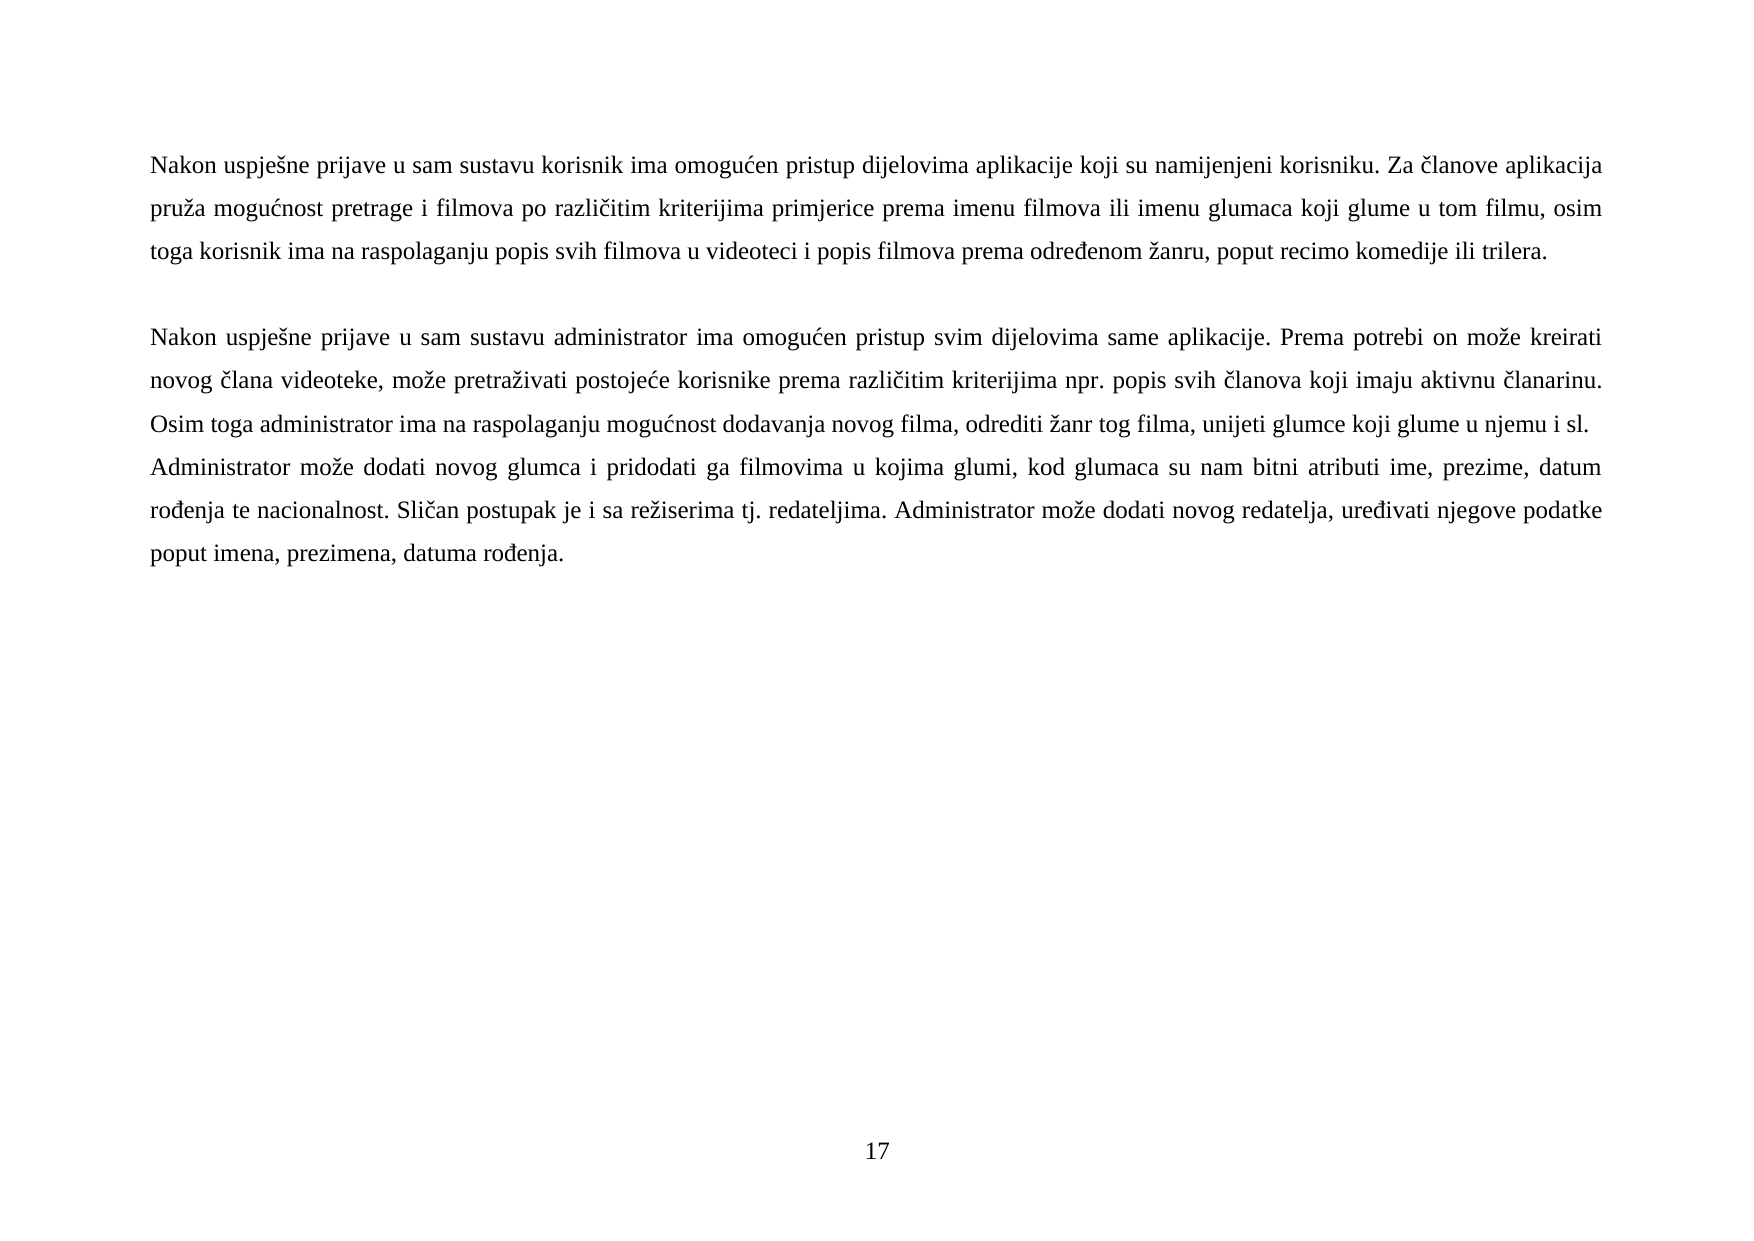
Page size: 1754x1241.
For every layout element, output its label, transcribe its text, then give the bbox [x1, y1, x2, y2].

text Nakon uspješne prijave u sam sustavu korisnik ima omogućen pristup dijelovima aplikacije koji su namijenjeni korisniku. Za članove aplikacija pruža mogućnost pretrage i filmova po različitim kriterijima primjerice prema imenu filmova ili imenu glumaca koji glume u tom filmu, osim toga korisnik ima na raspolaganju popis svih filmova u videoteci i popis filmova prema određenom žanru, poput recimo komedije ili trilera. [150, 150, 1604, 265]
text Nakon uspješne prijave u sam sustavu administrator ima omogućen pristup svim dijelovima same aplikacije. Prema potrebi on može kreirati novog člana videoteke, može pretraživati postojeće korisnike prema različitim kriterijima npr. popis svih članova koji imaju aktivnu članarinu. Osim toga administrator ima na raspolaganju mogućnost dodavanja novog filma, odrediti žanr tog filma, unijeti glumce koji glume u njemu i sl. [150, 322, 1604, 437]
text Administrator može dodati novog glumca i pridodati ga filmovima u kojima glumi, kod glumaca su nam bitni atributi ime, prezime, datum rođenja te nacionalnost. Sličan postupak je i sa režiserima tj. redateljima. Administrator može dodati novog redatelja, uređivati njegove podatke poput imena, prezimena, datuma rođenja. [150, 452, 1604, 567]
